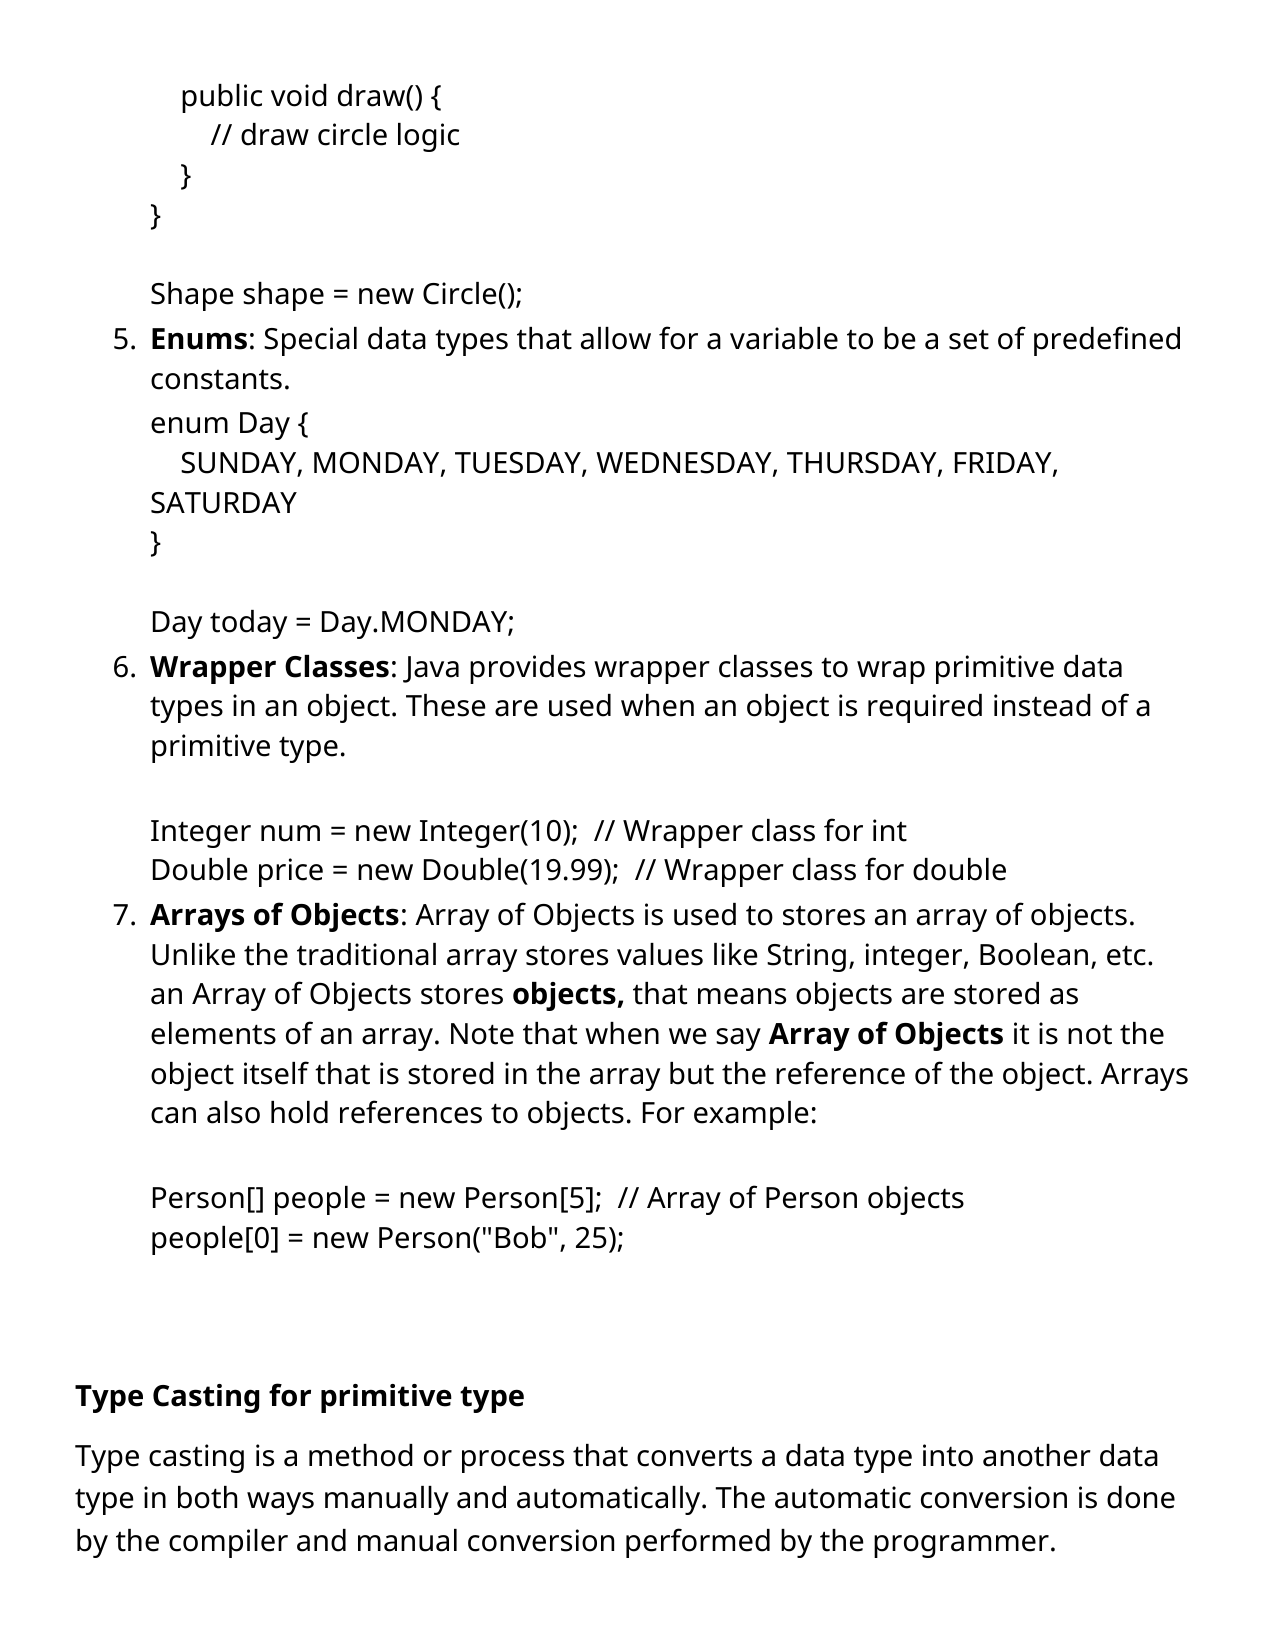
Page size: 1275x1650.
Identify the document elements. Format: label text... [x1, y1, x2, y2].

text } [150, 154, 1200, 194]
text people[0] = new Person("Bob", 25); [150, 1217, 1200, 1257]
text Integer num = new Integer(10); // Wrapper class for int [150, 810, 1200, 849]
list Enums: Special data types that allow for a variable to be a set of predefined constants. [112, 318, 1200, 398]
text Type Casting for primitive type [75, 1376, 1200, 1415]
text // draw circle logic [150, 115, 1200, 154]
text } [150, 522, 1200, 561]
text public void draw() { [150, 75, 1200, 115]
text Shape shape = new Circle(); [150, 273, 1200, 313]
text Person[] people = new Person[5]; // Array of Person objects [150, 1177, 1200, 1217]
list Arrays of Objects: Array of Objects is used to stores an array of objects. Unlike the traditional array stores values like String, integer, Boolean, etc. an Array of Objects stores objects, that means objects are stored as elements of an array. Note that when we say Array of Objects it is not the object itself that is stored in the array but the reference of the object. Arrays can also hold references to objects. For example: [112, 894, 1200, 1132]
text SUNDAY, MONDAY, TUESDAY, WEDNESDAY, THURSDAY, FRIDAY, SATURDAY [150, 442, 1200, 522]
text enum Day { [150, 403, 1200, 442]
list Wrapper Classes: Java provides wrapper classes to wrap primitive data types in an object. These are used when an object is required instead of a primitive type. [112, 646, 1200, 765]
text Day today = Day.MONDAY; [150, 601, 1200, 641]
text Type casting is a method or process that converts a data type into another data type in both ways manually and automatically. The automatic conversion is done by the compiler and manual conversion performed by the programmer. [75, 1435, 1200, 1560]
text } [150, 194, 1200, 234]
text Double price = new Double(19.99); // Wrapper class for double [150, 849, 1200, 889]
